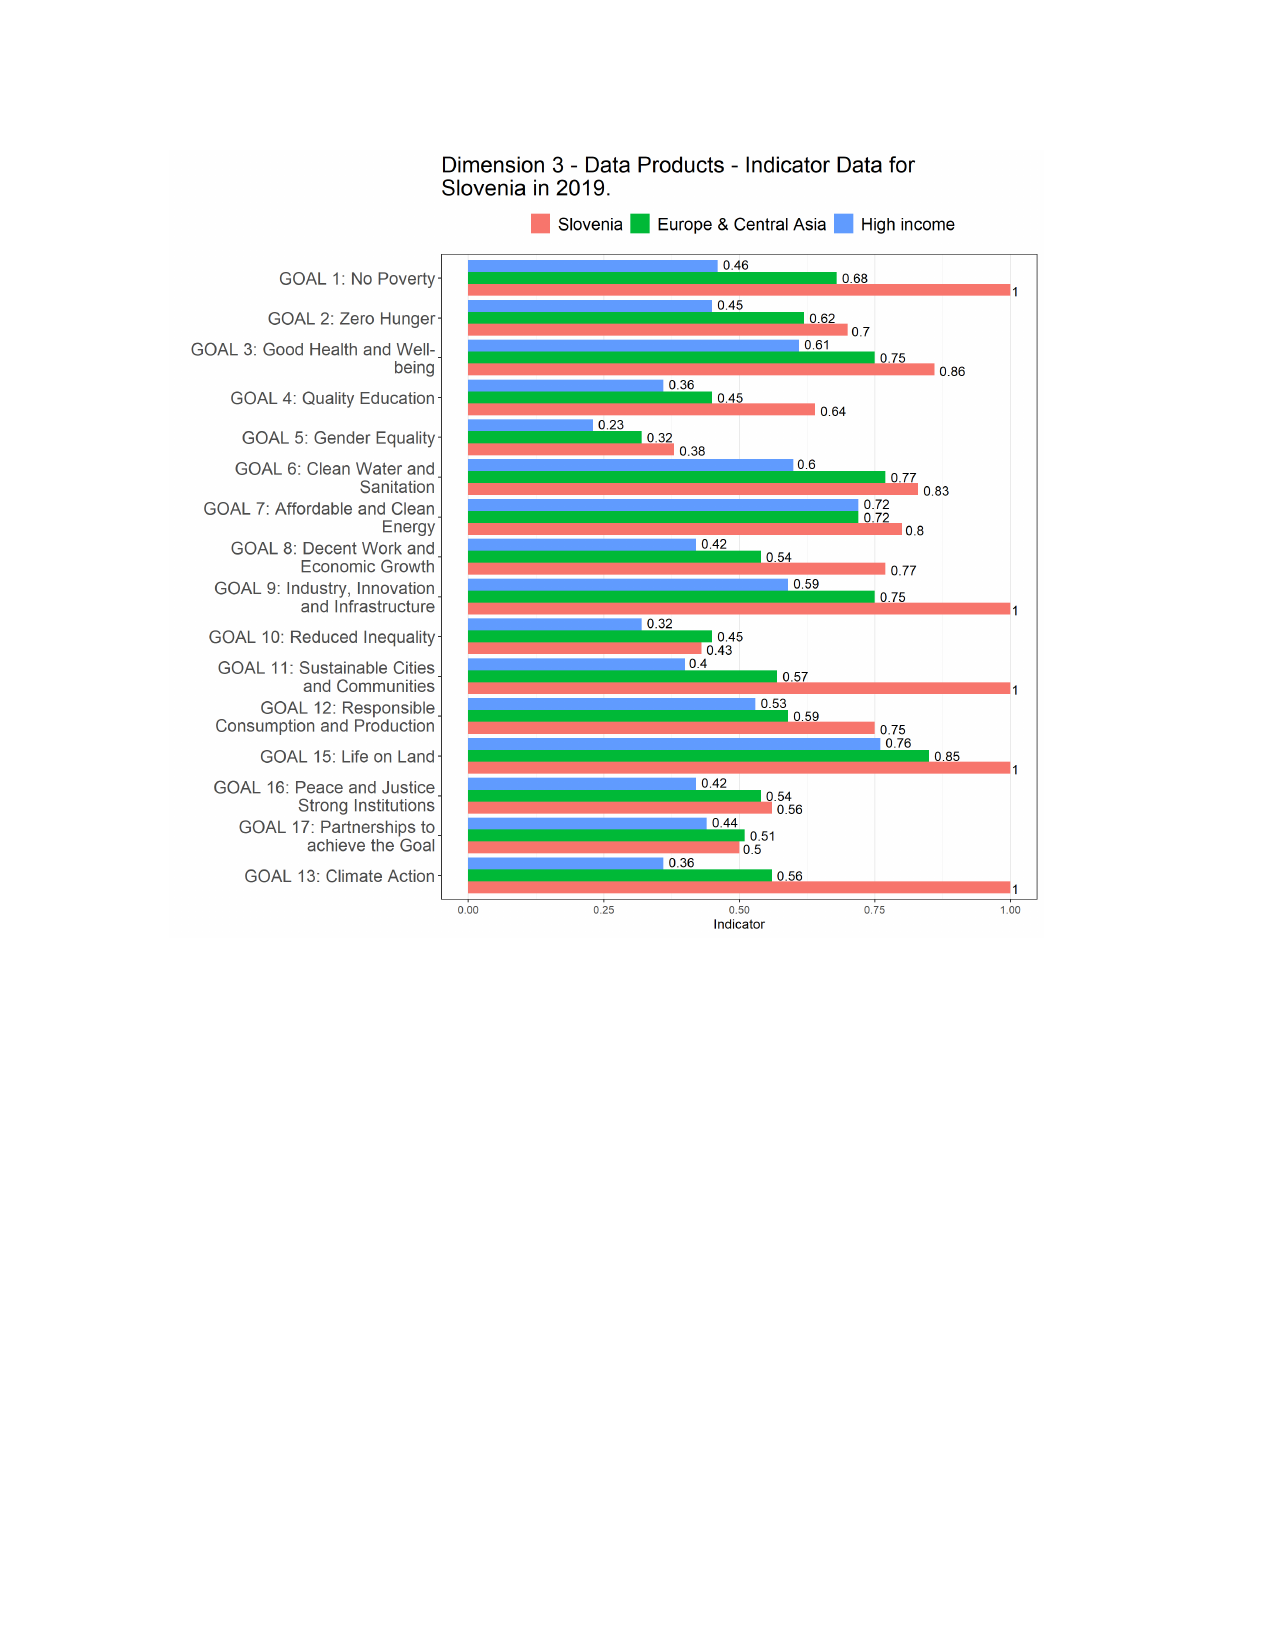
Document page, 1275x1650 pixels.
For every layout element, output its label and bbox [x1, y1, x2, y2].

picture [168, 150, 1044, 938]
